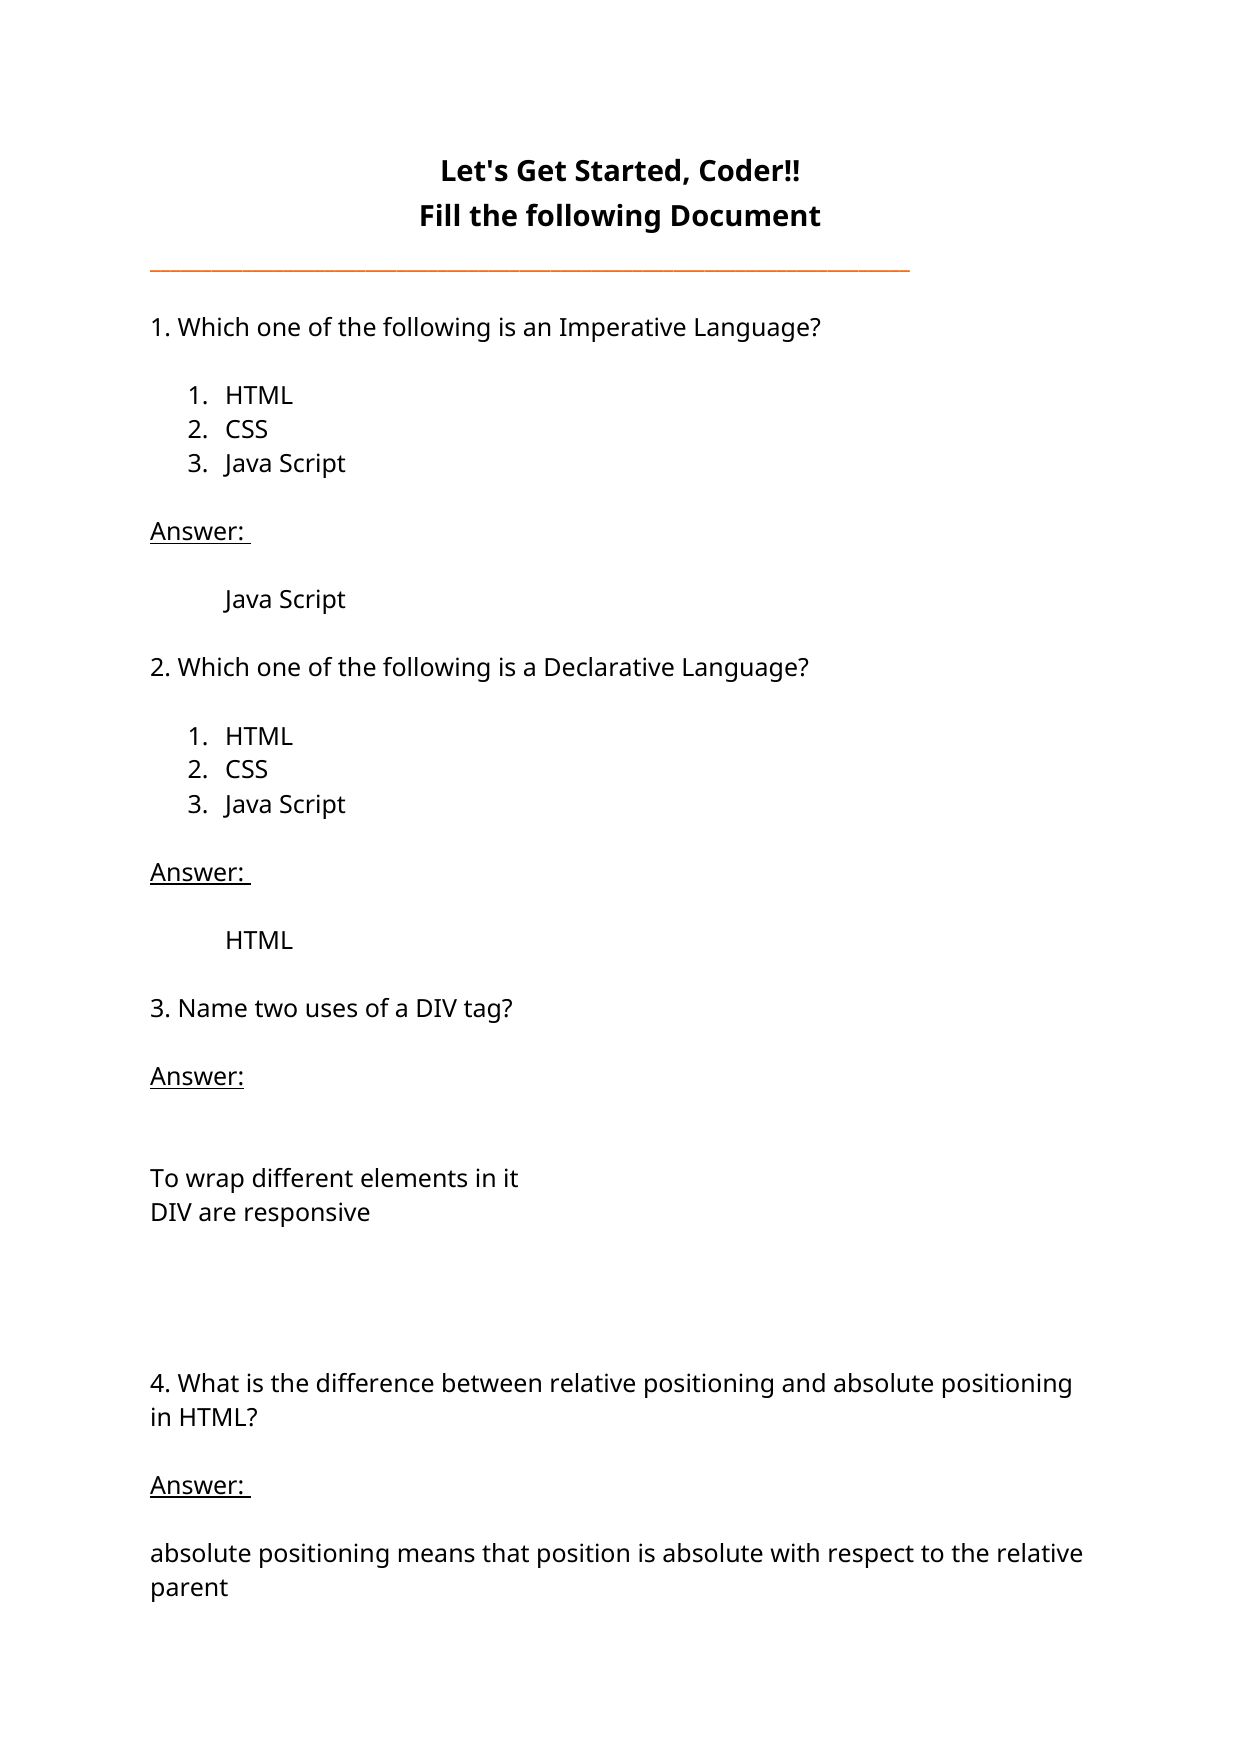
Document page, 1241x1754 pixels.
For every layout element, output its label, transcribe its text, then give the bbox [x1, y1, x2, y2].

list Java Script [187, 446, 1090, 480]
text To wrap different elements in it [150, 1161, 1090, 1195]
list CSS [187, 412, 1090, 446]
text 4. What is the difference between relative positioning and absolute positioning in HTML? [150, 1365, 1090, 1433]
text 1. Which one of the following is an Imperative Language? [150, 309, 1090, 343]
text 2. Which one of the following is a Declarative Language? [150, 650, 1090, 684]
text Answer: [150, 1467, 1090, 1502]
text Answer: [150, 514, 1090, 548]
text HTML [225, 922, 1090, 957]
text Answer: [150, 1059, 1090, 1093]
text Let's Get Started, Coder!! [150, 150, 1090, 190]
text 3. Name two uses of a DIV tag? [150, 991, 1090, 1025]
text DIV are responsive [150, 1195, 1090, 1229]
text Java Script [225, 582, 1090, 616]
text Answer: [150, 854, 1090, 888]
list CSS [187, 752, 1090, 786]
list HTML [187, 718, 1090, 752]
text __________________________________________________________________________ [150, 241, 1090, 275]
text absolute positioning means that position is absolute with respect to the relative parent [150, 1536, 1090, 1604]
list HTML [187, 377, 1090, 412]
list Java Script [187, 786, 1090, 820]
text Fill the following Document [150, 196, 1090, 235]
